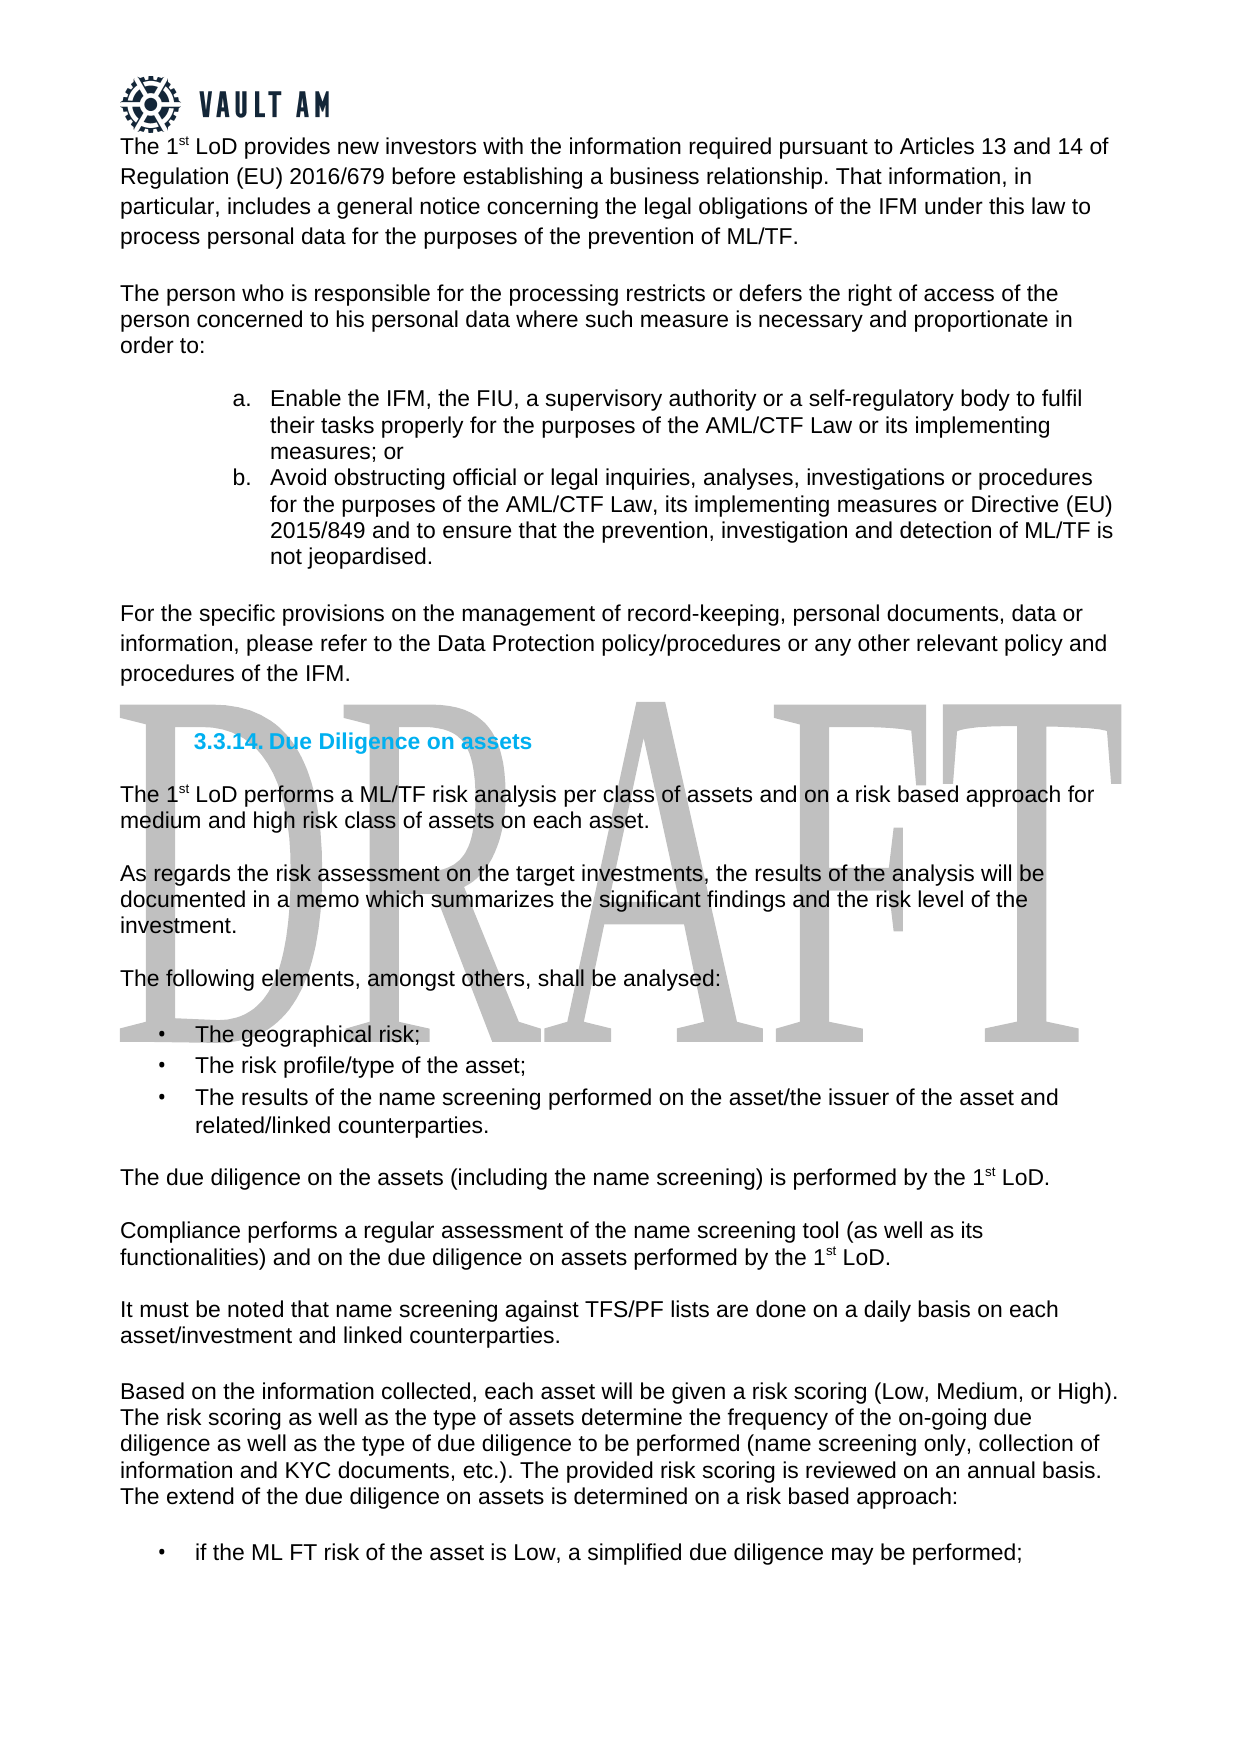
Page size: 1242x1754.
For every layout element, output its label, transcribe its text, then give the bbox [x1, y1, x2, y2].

text As regards the risk assessment on the target investments, the results of the analysis will be documented in a memo which summarizes the significant findings and the risk level of the investment. [120, 860, 1122, 939]
list if the ML FT risk of the asset is Low, a simplified due diligence may be performed; [157, 1536, 1122, 1567]
text Compliance performs a regular assessment of the name screening tool (as well as its functionalities) and on the due diligence on assets performed by the 1st LoD. [120, 1217, 1122, 1270]
text The person who is responsible for the processing restricts or defers the right of access of the person concerned to his personal data where such measure is necessary and proportionate in order to: [120, 280, 1122, 359]
list The geographical risk; [157, 1018, 1122, 1049]
text The due diligence on the assets (including the name screening) is performed by the 1st LoD. [120, 1164, 1122, 1191]
text Based on the information collected, each asset will be given a risk scoring (Low, Medium, or High). The risk scoring as well as the type of assets determine the frequency of the on-going due diligence as well as the type of due diligence to be performed (name screening only, collection of information and KYC documents, etc.). The provided risk scoring is reviewed on an annual basis. The extend of the due diligence on assets is determined on a risk based approach: [120, 1378, 1122, 1509]
text The 1st LoD performs a ML/TF risk analysis per class of assets and on a risk based approach for medium and high risk class of assets on each asset. [120, 781, 1122, 833]
list The results of the name screening performed on the asset/the issuer of the asset and related/linked counterparties. [157, 1080, 1122, 1138]
text For the specific provisions on the management of record-keeping, personal documents, data or information, please refer to the Data Protection policy/procedures or any other relevant policy and procedures of the IFM. [120, 600, 1122, 687]
text The following elements, amongst others, shall be analysed: [120, 965, 1122, 992]
subtitle Due Diligence on assets [194, 728, 1122, 754]
text The 1st LoD provides new investors with the information required pursuant to Articles 13 and 14 of Regulation (EU) 2016/679 before establishing a business relationship. That information, in particular, includes a general notice concerning the legal obligations of the IFM under this law to process personal data for the purposes of the prevention of ML/TF. [120, 133, 1122, 249]
list Enable the IFM, the FIU, a supervisory authority or a self-regulatory body to fulfil their tasks properly for the purposes of the AML/CTF Law or its implementing measures; or [232, 385, 1122, 464]
picture [120, 76, 329, 133]
text It must be noted that name screening against TFS/PF lists are done on a daily basis on each asset/investment and linked counterparties. [120, 1296, 1122, 1349]
list The risk profile/type of the asset; [157, 1049, 1122, 1080]
list Avoid obstructing official or legal inquiries, analyses, investigations or procedures for the purposes of the AML/CTF Law, its implementing measures or Directive (EU) 2015/849 and to ensure that the prevention, investigation and detection of ML/TF is not jeopardised. [232, 464, 1122, 570]
